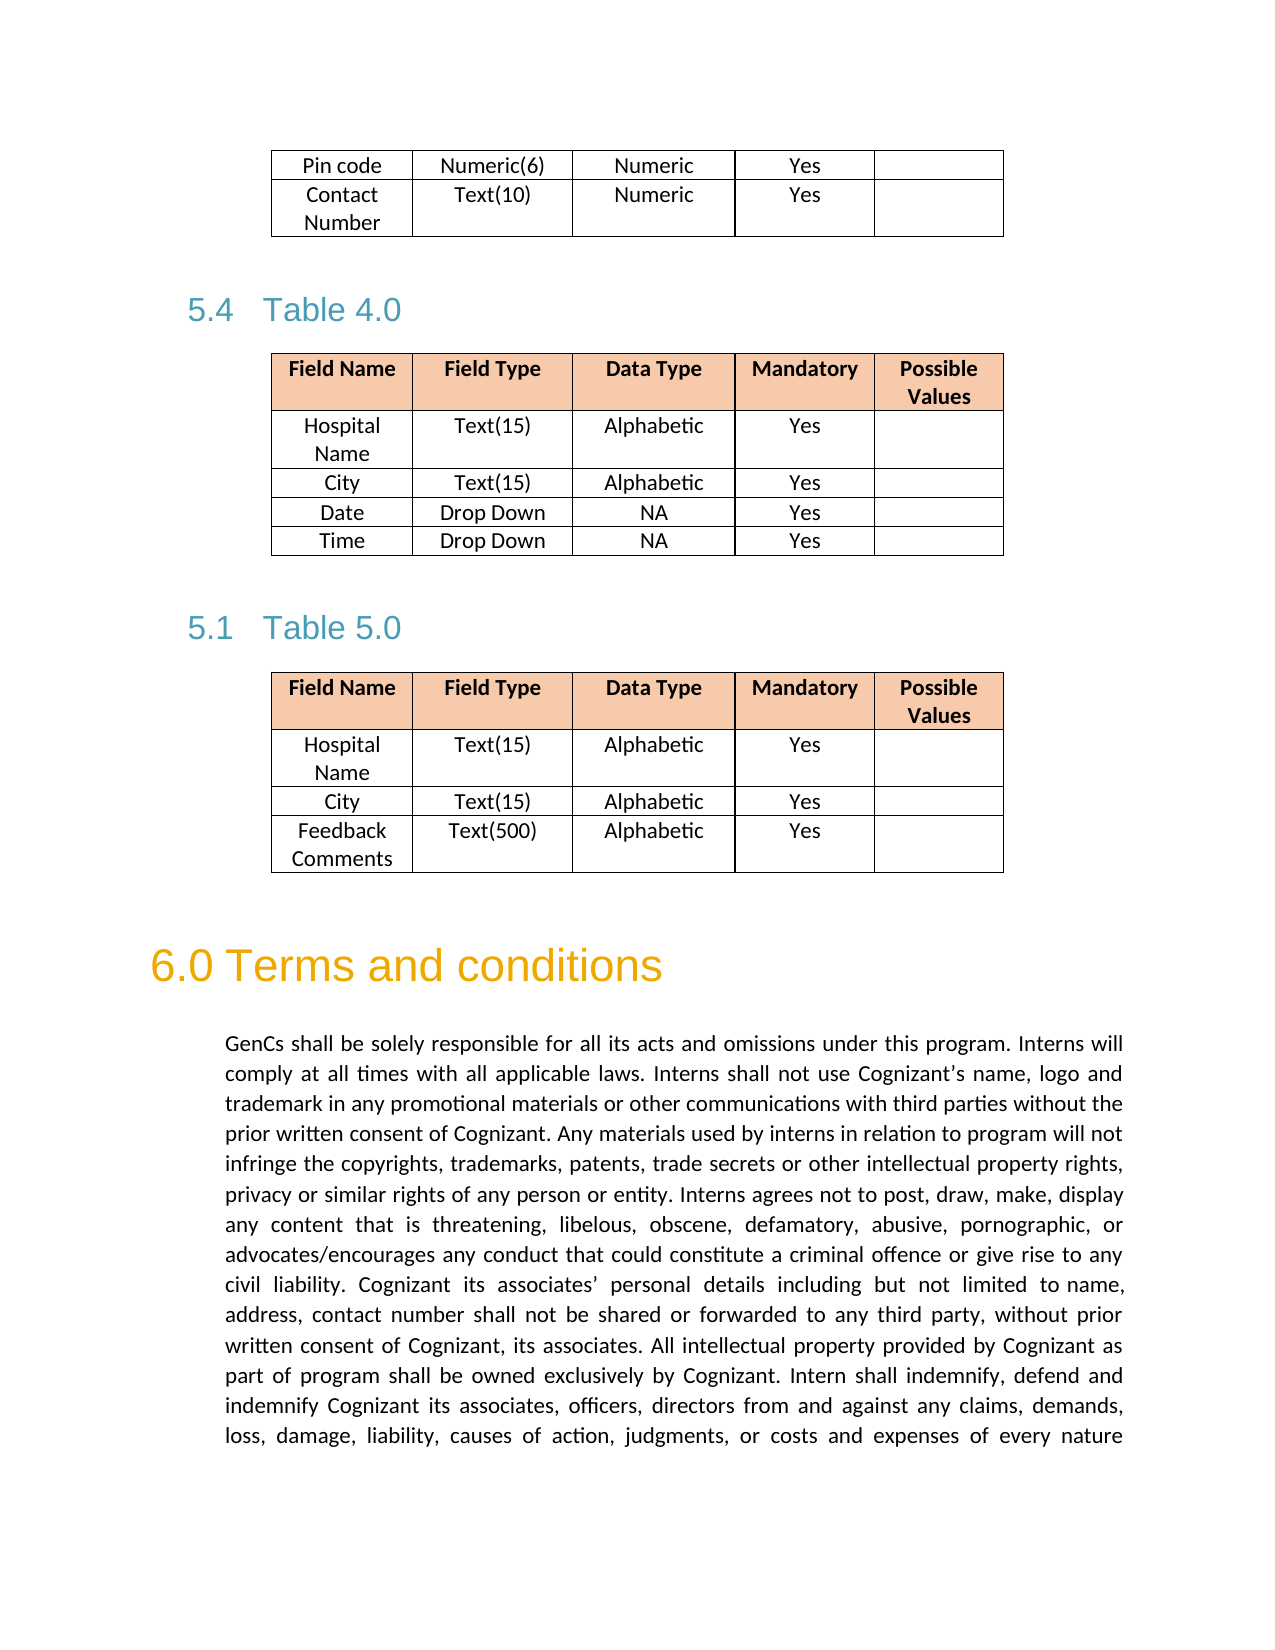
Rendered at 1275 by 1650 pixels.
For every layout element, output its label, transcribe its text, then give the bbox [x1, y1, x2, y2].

table_cell Text(15) [413, 730, 572, 786]
table_cell Yes [736, 527, 874, 555]
table_header Possible Values [875, 673, 1003, 729]
table_cell City [272, 787, 412, 815]
subtitle Table 5.0 [187, 608, 1113, 647]
table_cell Yes [736, 787, 874, 815]
table_cell [875, 816, 1003, 872]
table_cell Text(10) [413, 180, 572, 236]
table_cell Yes [736, 469, 874, 497]
table_cell Numeric(6) [413, 151, 572, 179]
table_header Field Type [413, 354, 572, 410]
table_cell Yes [736, 816, 874, 872]
table_cell Date [272, 498, 412, 526]
table_cell Yes [736, 498, 874, 526]
table_header Field Type [413, 673, 572, 729]
table_cell Text(500) [413, 816, 572, 872]
table_cell Alphabetic [573, 730, 734, 786]
table_cell Yes [736, 180, 874, 236]
subtitle Terms and conditions [150, 938, 1125, 991]
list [225, 1029, 1125, 1449]
table_header Data Type [573, 354, 734, 410]
table_cell Alphabetic [573, 411, 734, 467]
table_cell Yes [736, 730, 874, 786]
table_cell Pin code [272, 151, 412, 179]
table_cell [875, 527, 1003, 555]
table_cell Contact Number [272, 180, 412, 236]
table_cell NA [573, 498, 734, 526]
table_cell Text(15) [413, 787, 572, 815]
table_cell Numeric [573, 151, 734, 179]
table_cell Yes [736, 411, 874, 467]
table_cell Drop Down [413, 527, 572, 555]
table_header Mandatory [736, 673, 874, 729]
table_cell [875, 411, 1003, 467]
table_cell [875, 180, 1003, 236]
table_cell Hospital Name [272, 411, 412, 467]
table_cell Text(15) [413, 469, 572, 497]
table_cell Yes [736, 151, 874, 179]
table_header Field Name [272, 673, 412, 729]
table_cell [875, 151, 1003, 179]
table_header Mandatory [736, 354, 874, 410]
table_cell [875, 469, 1003, 497]
table_cell Alphabetic [573, 469, 734, 497]
table_cell Feedback Comments [272, 816, 412, 872]
table_cell Alphabetic [573, 787, 734, 815]
table_cell [875, 730, 1003, 786]
table_cell City [272, 469, 412, 497]
table_header Possible Values [875, 354, 1003, 410]
table_cell NA [573, 527, 734, 555]
table_header Data Type [573, 673, 734, 729]
table_cell [875, 498, 1003, 526]
table_cell Text(15) [413, 411, 572, 467]
table_cell Time [272, 527, 412, 555]
table_header Field Name [272, 354, 412, 410]
subtitle Table 4.0 [187, 290, 1113, 328]
table_cell Numeric [573, 180, 734, 236]
table_cell Drop Down [413, 498, 572, 526]
table_cell Alphabetic [573, 816, 734, 872]
table_cell [875, 787, 1003, 815]
table_cell Hospital Name [272, 730, 412, 786]
